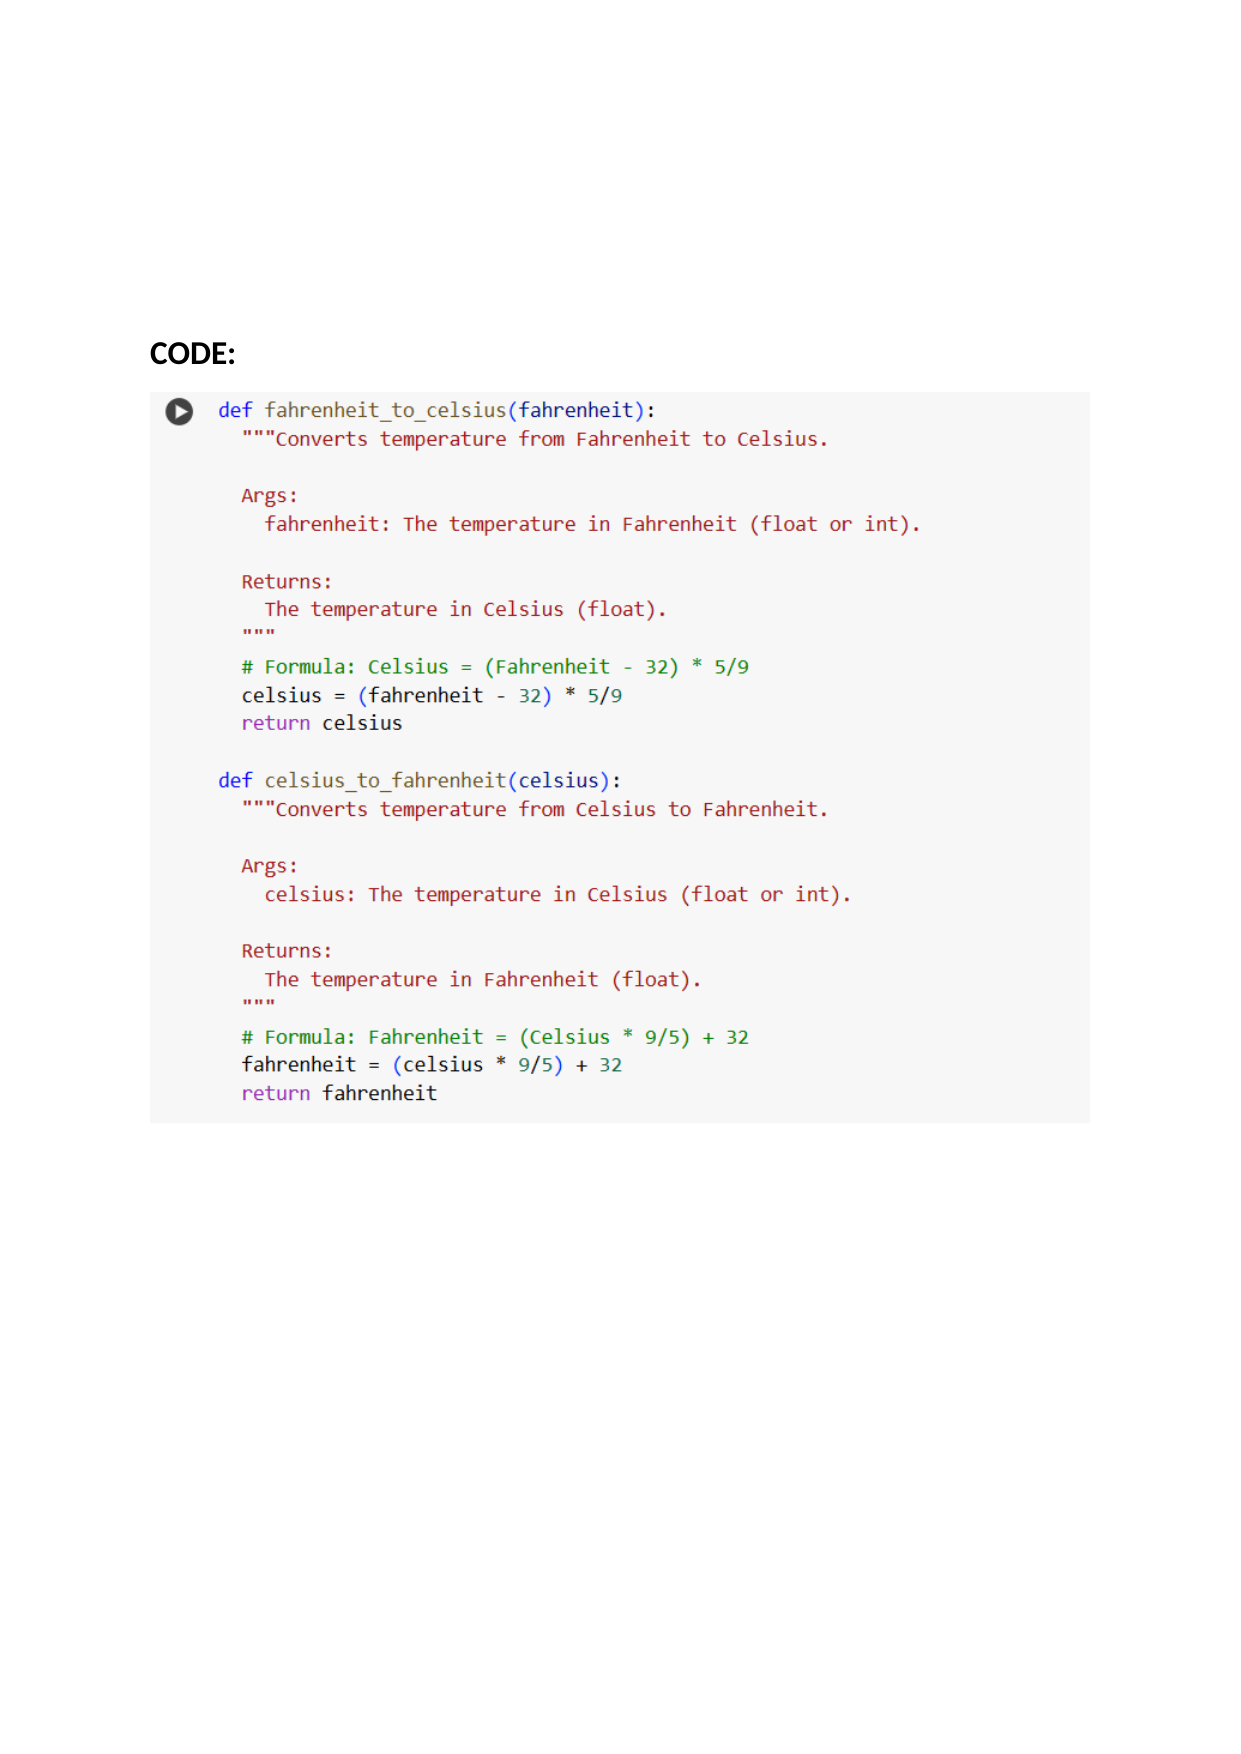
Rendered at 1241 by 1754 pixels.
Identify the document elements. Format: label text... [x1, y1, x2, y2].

text CODE: [150, 332, 1090, 373]
picture [150, 392, 1091, 1141]
